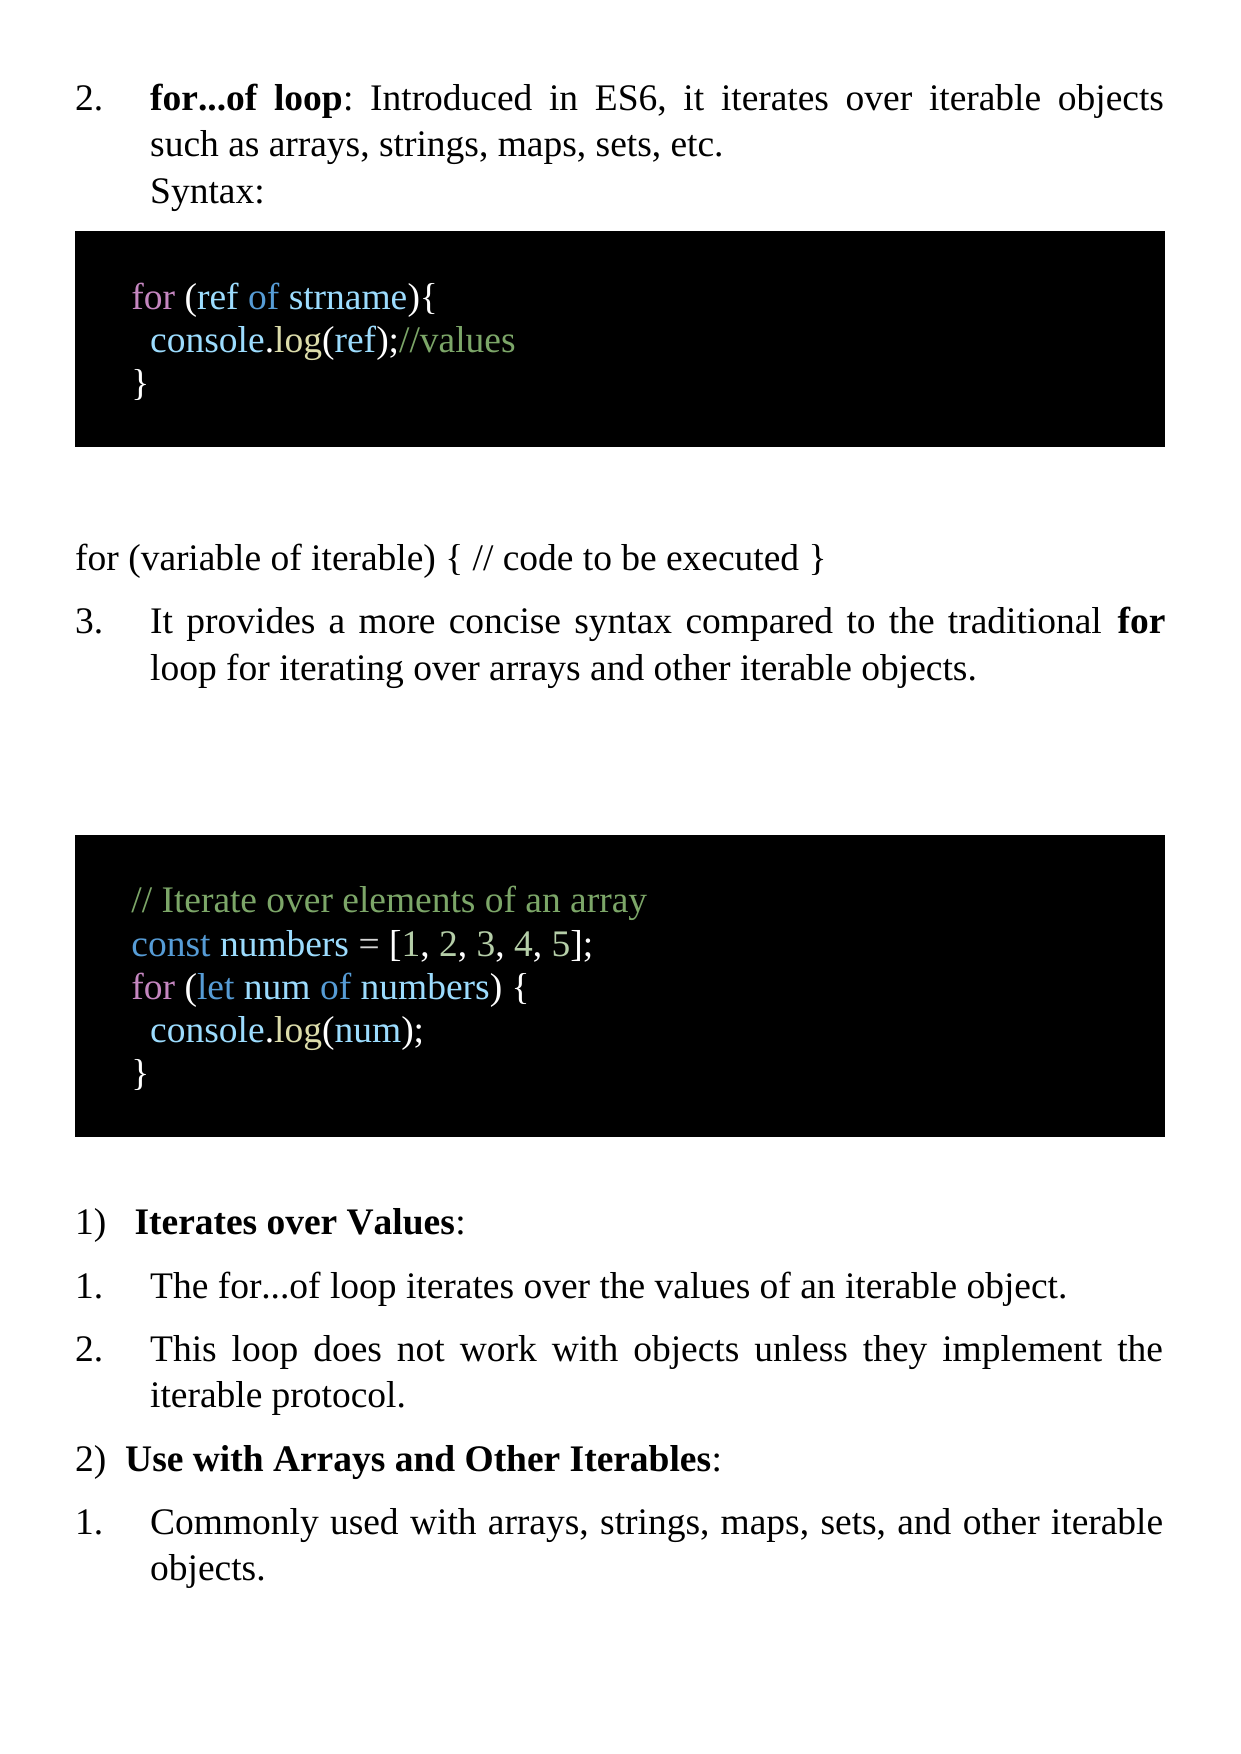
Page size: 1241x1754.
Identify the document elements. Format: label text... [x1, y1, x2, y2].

text 2) Use with Arrays and Other Iterables: [75, 1436, 1165, 1479]
text } [75, 361, 1165, 404]
list This loop does not work with objects unless they implement the iterable protocol. [75, 1326, 1165, 1416]
list for...of loop: Introduced in ES6, it iterates over iterable objects such as arrays, strings, maps, sets, etc. [75, 75, 1165, 165]
text console.log(num); [75, 1007, 1165, 1050]
text 1) Iterates over Values: [75, 1200, 1165, 1243]
text } [75, 1050, 1165, 1093]
list The for...of loop iterates over the values of an iterable object. [75, 1263, 1165, 1306]
text console.log(ref);//values [75, 318, 1165, 361]
text for (variable of iterable) { // code to be executed } [75, 535, 1165, 578]
text // Iterate over elements of an array [75, 878, 1165, 921]
list Commonly used with arrays, strings, maps, sets, and other iterable objects. [75, 1499, 1165, 1589]
text const numbers = [1, 2, 3, 4, 5]; [75, 921, 1165, 964]
list Syntax: [150, 168, 1165, 211]
text for (ref of strname){ [75, 274, 1165, 318]
list It provides a more concise syntax compared to the traditional for loop for iterating over arrays and other iterable objects. [75, 598, 1165, 688]
text for (let num of numbers) { [75, 964, 1165, 1007]
